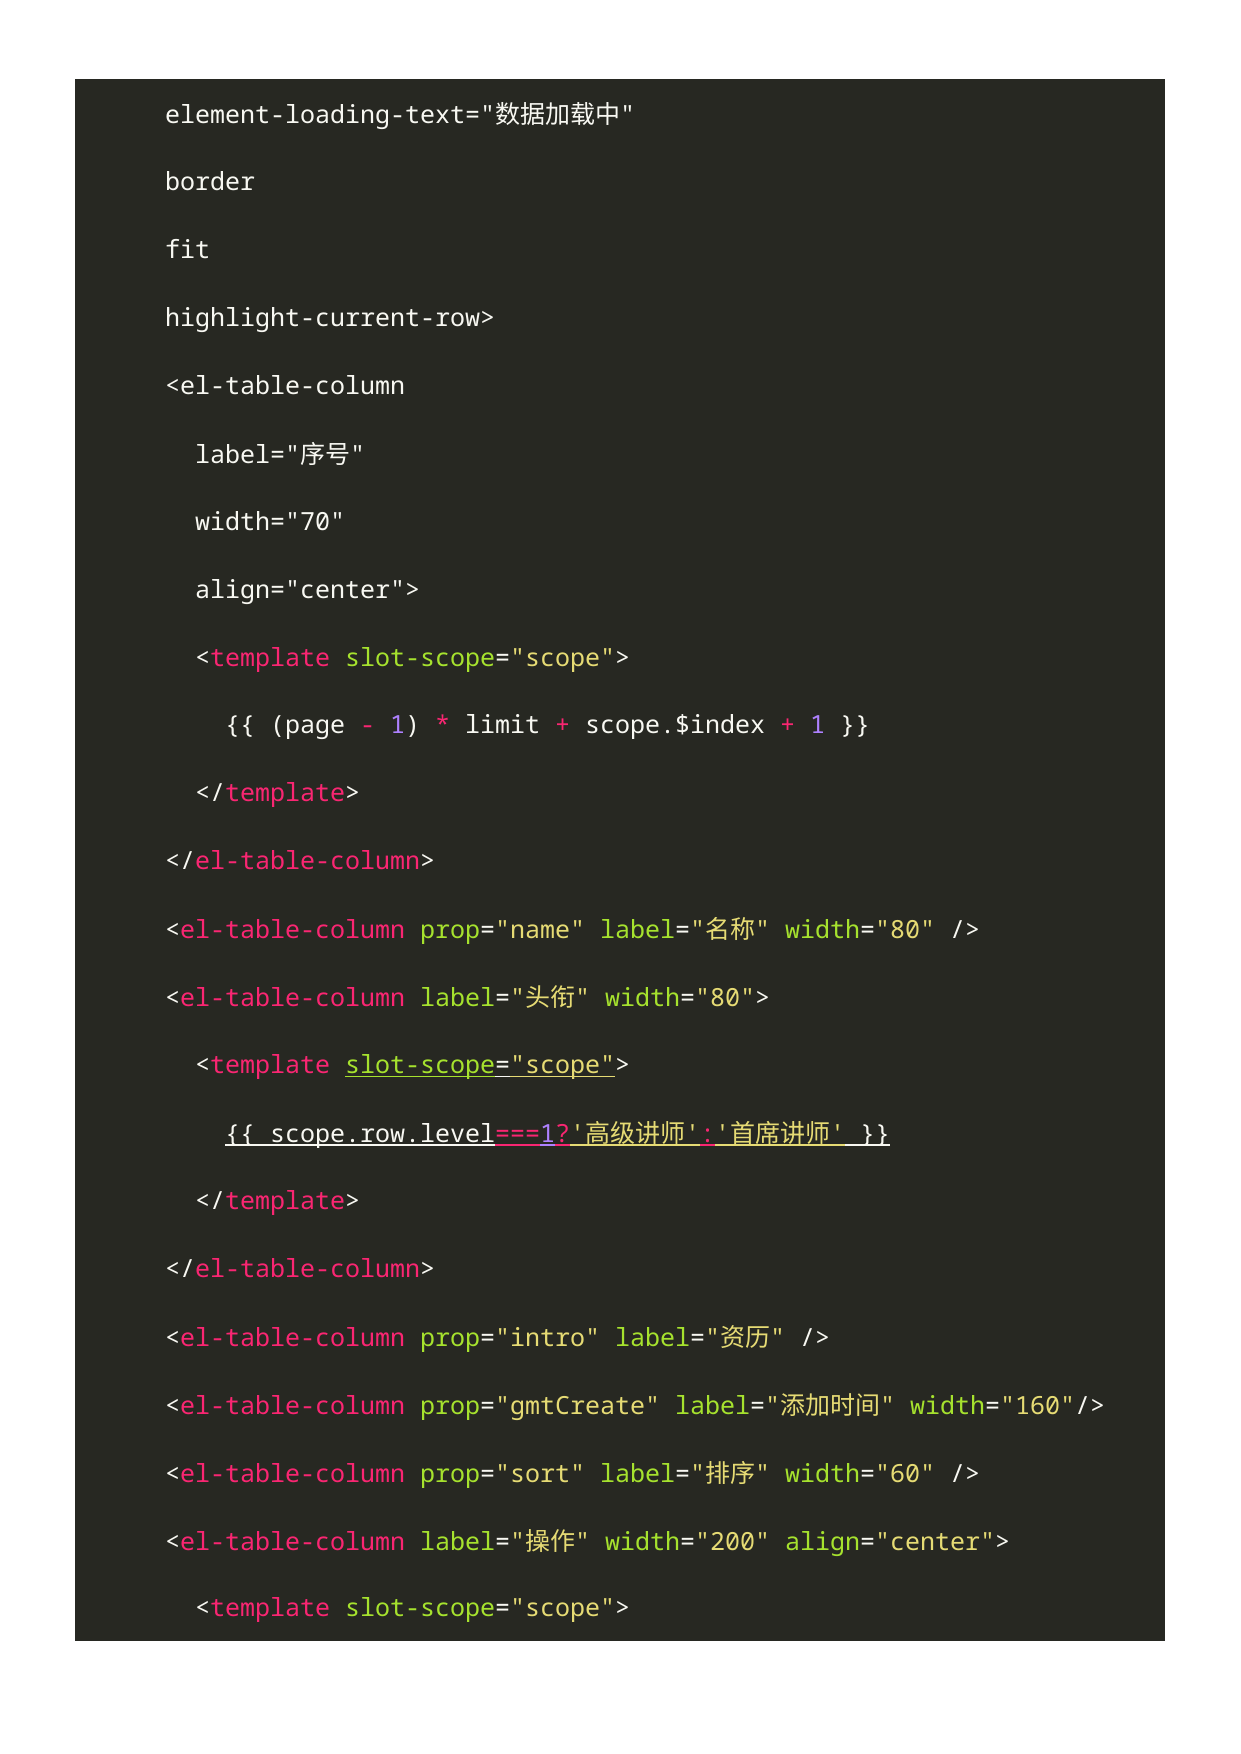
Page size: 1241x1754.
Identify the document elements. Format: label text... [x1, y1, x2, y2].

text <el-table-column label="操作" width="200" align="center"> [75, 1505, 1165, 1573]
text border [75, 147, 1165, 215]
text </el-table-column> [75, 1233, 1165, 1301]
text <el-table-column prop="name" label="名称" width="80" /> [75, 894, 1165, 962]
text <el-table-column label="头衔" width="80"> [75, 962, 1165, 1030]
text highlight-current-row> [75, 283, 1165, 351]
text label="序号" [75, 418, 1165, 486]
text <el-table-column [75, 351, 1165, 418]
text <el-table-column prop="gmtCreate" label="添加时间" width="160"/> [75, 1369, 1165, 1437]
text <template slot-scope="scope"> [75, 1573, 1165, 1641]
text fit [75, 215, 1165, 283]
text {{ scope.row.level===1?'高级讲师':'首席讲师' }} [75, 1098, 1165, 1166]
text {{ (page - 1) * limit + scope.$index + 1 }} [75, 690, 1165, 758]
text <el-table-column prop="intro" label="资历" /> [75, 1301, 1165, 1369]
text <template slot-scope="scope"> [75, 622, 1165, 690]
text </template> [75, 1166, 1165, 1233]
text <el-table-column prop="sort" label="排序" width="60" /> [75, 1437, 1165, 1505]
text </el-table-column> [75, 826, 1165, 894]
text </template> [75, 758, 1165, 826]
text align="center"> [75, 554, 1165, 622]
text <template slot-scope="scope"> [75, 1030, 1165, 1098]
text element-loading-text="数据加载中" [75, 79, 1165, 147]
text width="70" [75, 486, 1165, 554]
